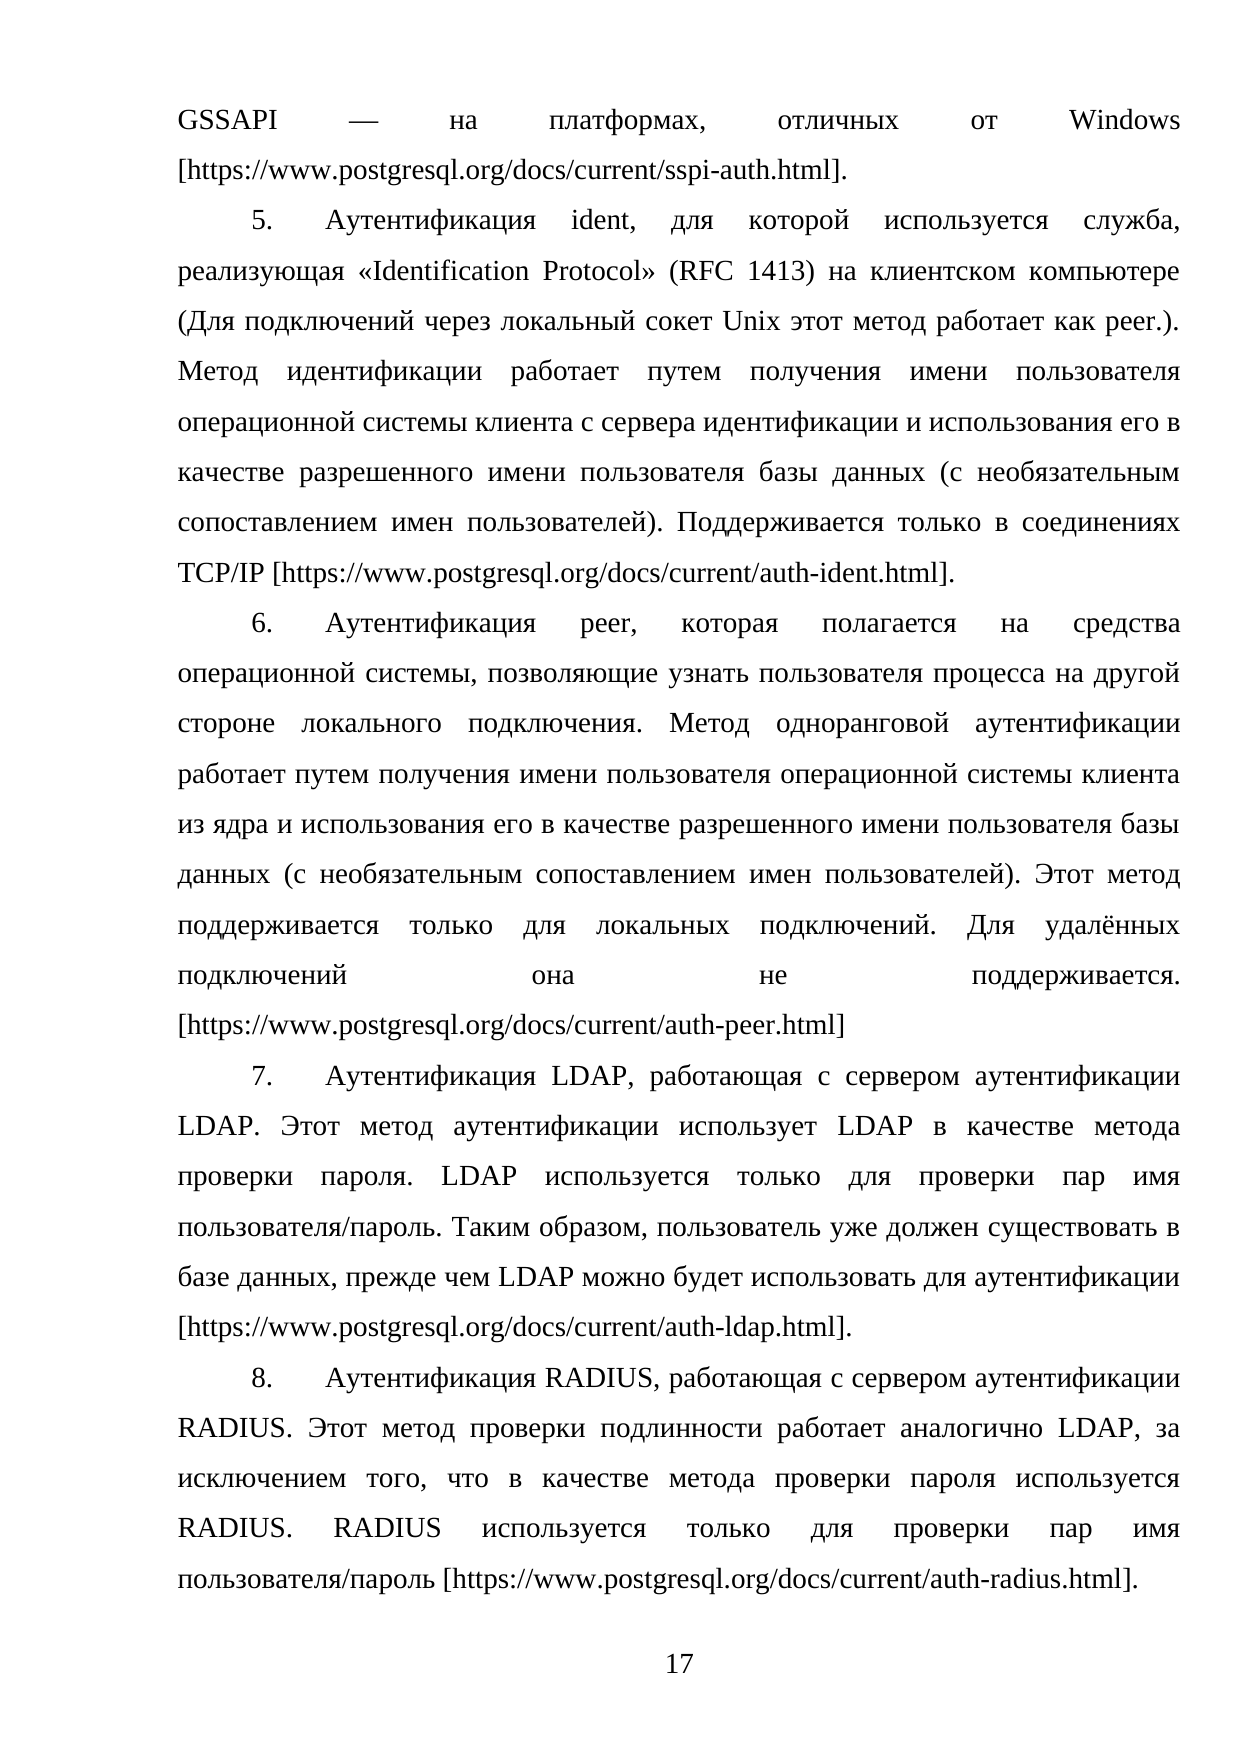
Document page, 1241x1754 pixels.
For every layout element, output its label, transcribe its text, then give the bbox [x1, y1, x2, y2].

list Аутентификация LDAP, работающая с сервером аутентификации LDAP. Этот метод аутентификации использует LDAP в качестве метода проверки пароля. LDAP используется только для проверки пар имя пользователя/пароль. Таким образом, пользователь уже должен существовать в базе данных, прежде чем LDAP можно будет использовать для аутентификации [https://www.postgresql.org/docs/current/auth-ldap.html]. [177, 1058, 1181, 1343]
list Аутентификация ident, для которой используется служба, реализующая «Identification Protocol» (RFC 1413) на клиентском компьютере (Для подключений через локальный сокет Unix этот метод работает как peer.). Метод идентификации работает путем получения имени пользователя операционной системы клиента с сервера идентификации и использования его в качестве разрешенного имени пользователя базы данных (с необязательным сопоставлением имен пользователей). Поддерживается только в соединениях TCP/IP [https://www.postgresql.org/docs/current/auth-ident.html]. [177, 202, 1181, 588]
list Аутентификация peer, которая полагается на средства операционной системы, позволяющие узнать пользователя процесса на другой стороне локального подключения. Метод одноранговой аутентификации работает путем получения имени пользователя операционной системы клиента из ядра и использования его в качестве разрешенного имени пользователя базы данных (с необязательным сопоставлением имен пользователей). Этот метод поддерживается только для локальных подключений. Для удалённых подключений она не поддерживается. [https://www.postgresql.org/docs/current/auth-peer.html] [177, 605, 1181, 1041]
list Аутентификация RADIUS, работающая с сервером аутентификации RADIUS. Этот метод проверки подлинности работает аналогично LDAP, за исключением того, что в качестве метода проверки пароля используется RADIUS. RADIUS используется только для проверки пар имя пользователя/пароль [https://www.postgresql.org/docs/current/auth-radius.html]. [177, 1360, 1181, 1594]
